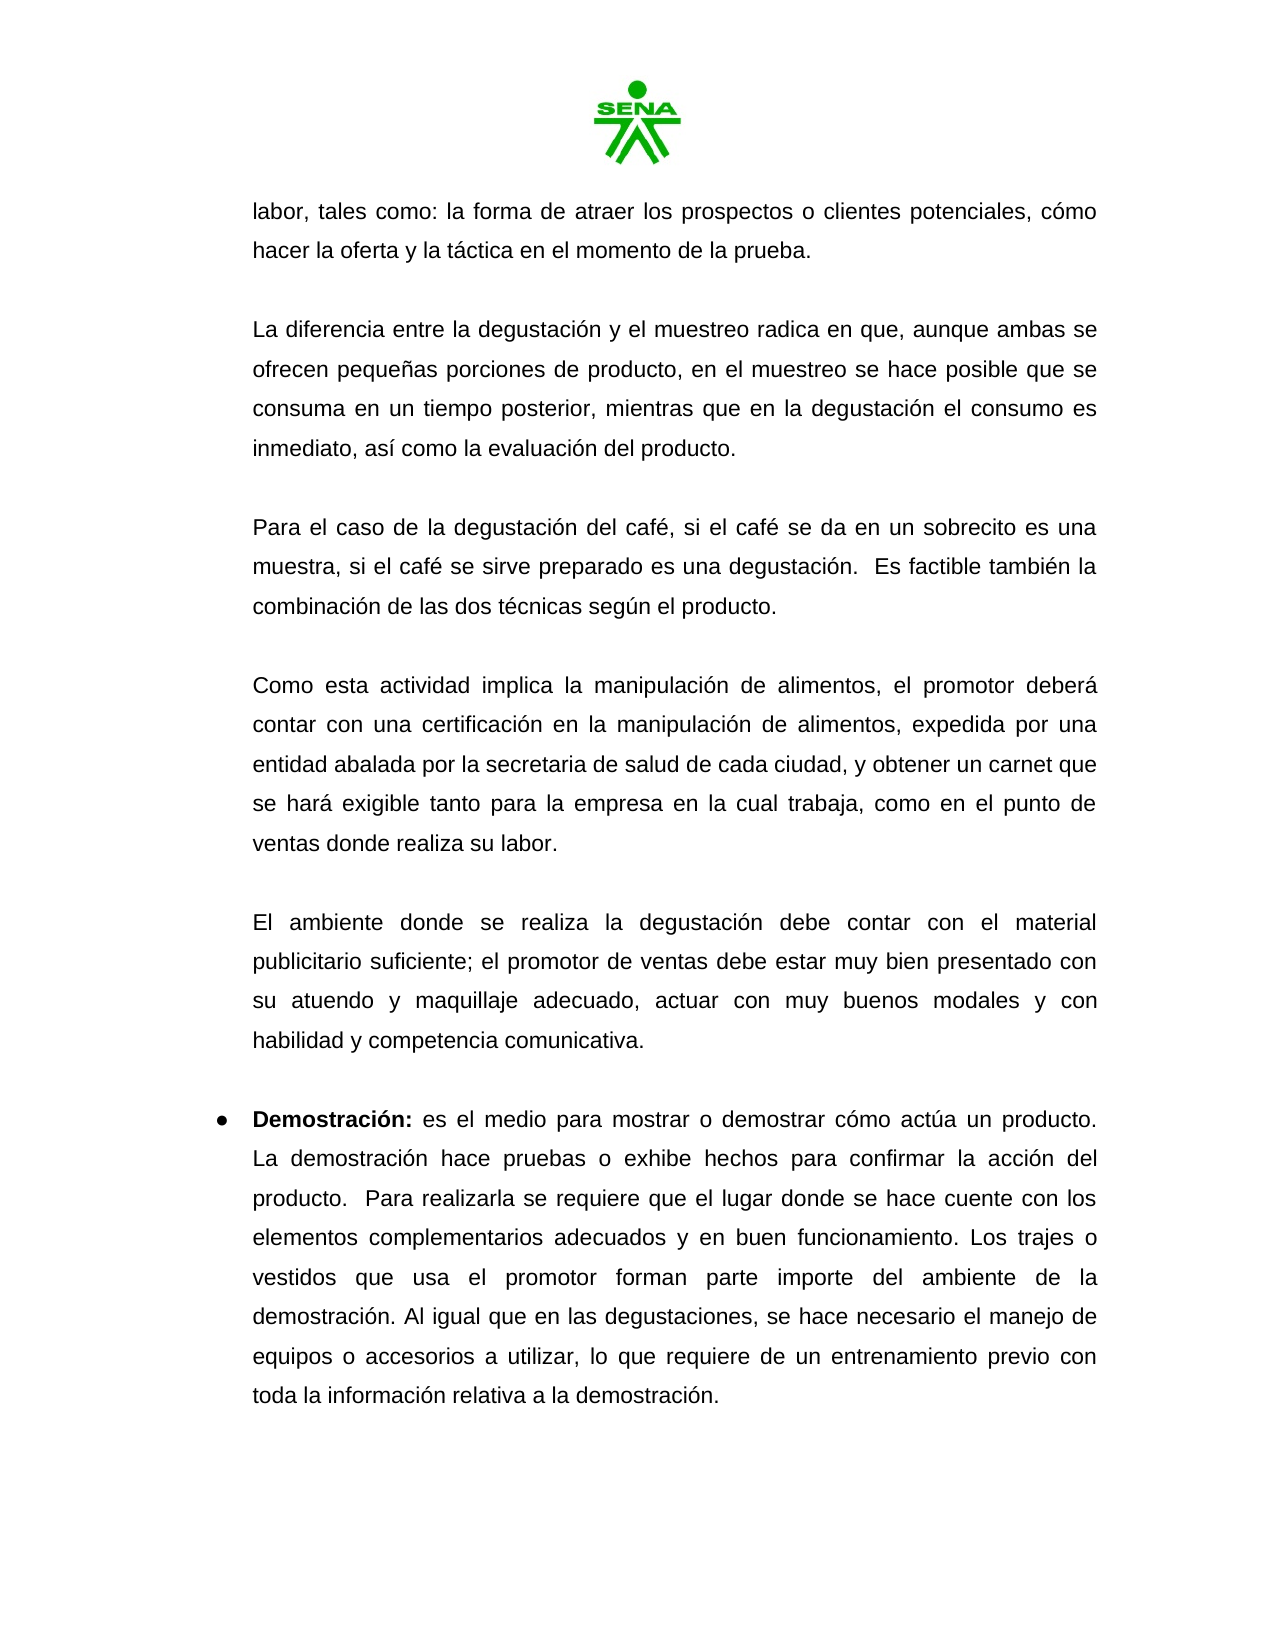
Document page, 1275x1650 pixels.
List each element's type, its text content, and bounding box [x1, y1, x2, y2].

text El ambiente donde se realiza la degustación debe contar con el material publicitario suficiente; el promotor de ventas debe estar muy bien presentado con su atuendo y maquillaje adecuado, actuar con muy buenos modales y con habilidad y competencia comunicativa. [252, 908, 1098, 1053]
picture [588, 75, 687, 172]
text Como esta actividad implica la manipulación de alimentos, el promotor deberá contar con una certificación en la manipulación de alimentos, expedida por una entidad abalada por la secretaria de salud de cada ciudad, y obtener un carnet que se hará exigible tanto para la empresa en la cual trabaja, como en el punto de ventas donde realiza su labor. [252, 672, 1098, 856]
text La diferencia entre la degustación y el muestreo radica en que, aunque ambas se ofrecen pequeñas porciones de producto, en el muestreo se hace posible que se consuma en un tiempo posterior, mientras que en la degustación el consumo es inmediato, así como la evaluación del producto. [252, 316, 1098, 461]
list Demostración: es el medio para mostrar o demostrar cómo actúa un producto. La demostración hace pruebas o exhibe hechos para confirmar la acción del producto. Para realizarla se requiere que el lugar donde se hace cuente con los elementos complementarios adecuados y en buen funcionamiento. Los trajes o vestidos que usa el promotor forman parte importe del ambiente de la demostración. Al igual que en las degustaciones, se hace necesario el manejo de equipos o accesorios a utilizar, lo que requiere de un entrenamiento previo con toda la información relativa a la demostración. [215, 1106, 1098, 1409]
text Para el caso de la degustación del café, si el café se da en un sobrecito es una muestra, si el café se sirve preparado es una degustación. Es factible también la combinación de las dos técnicas según el producto. [252, 514, 1098, 619]
